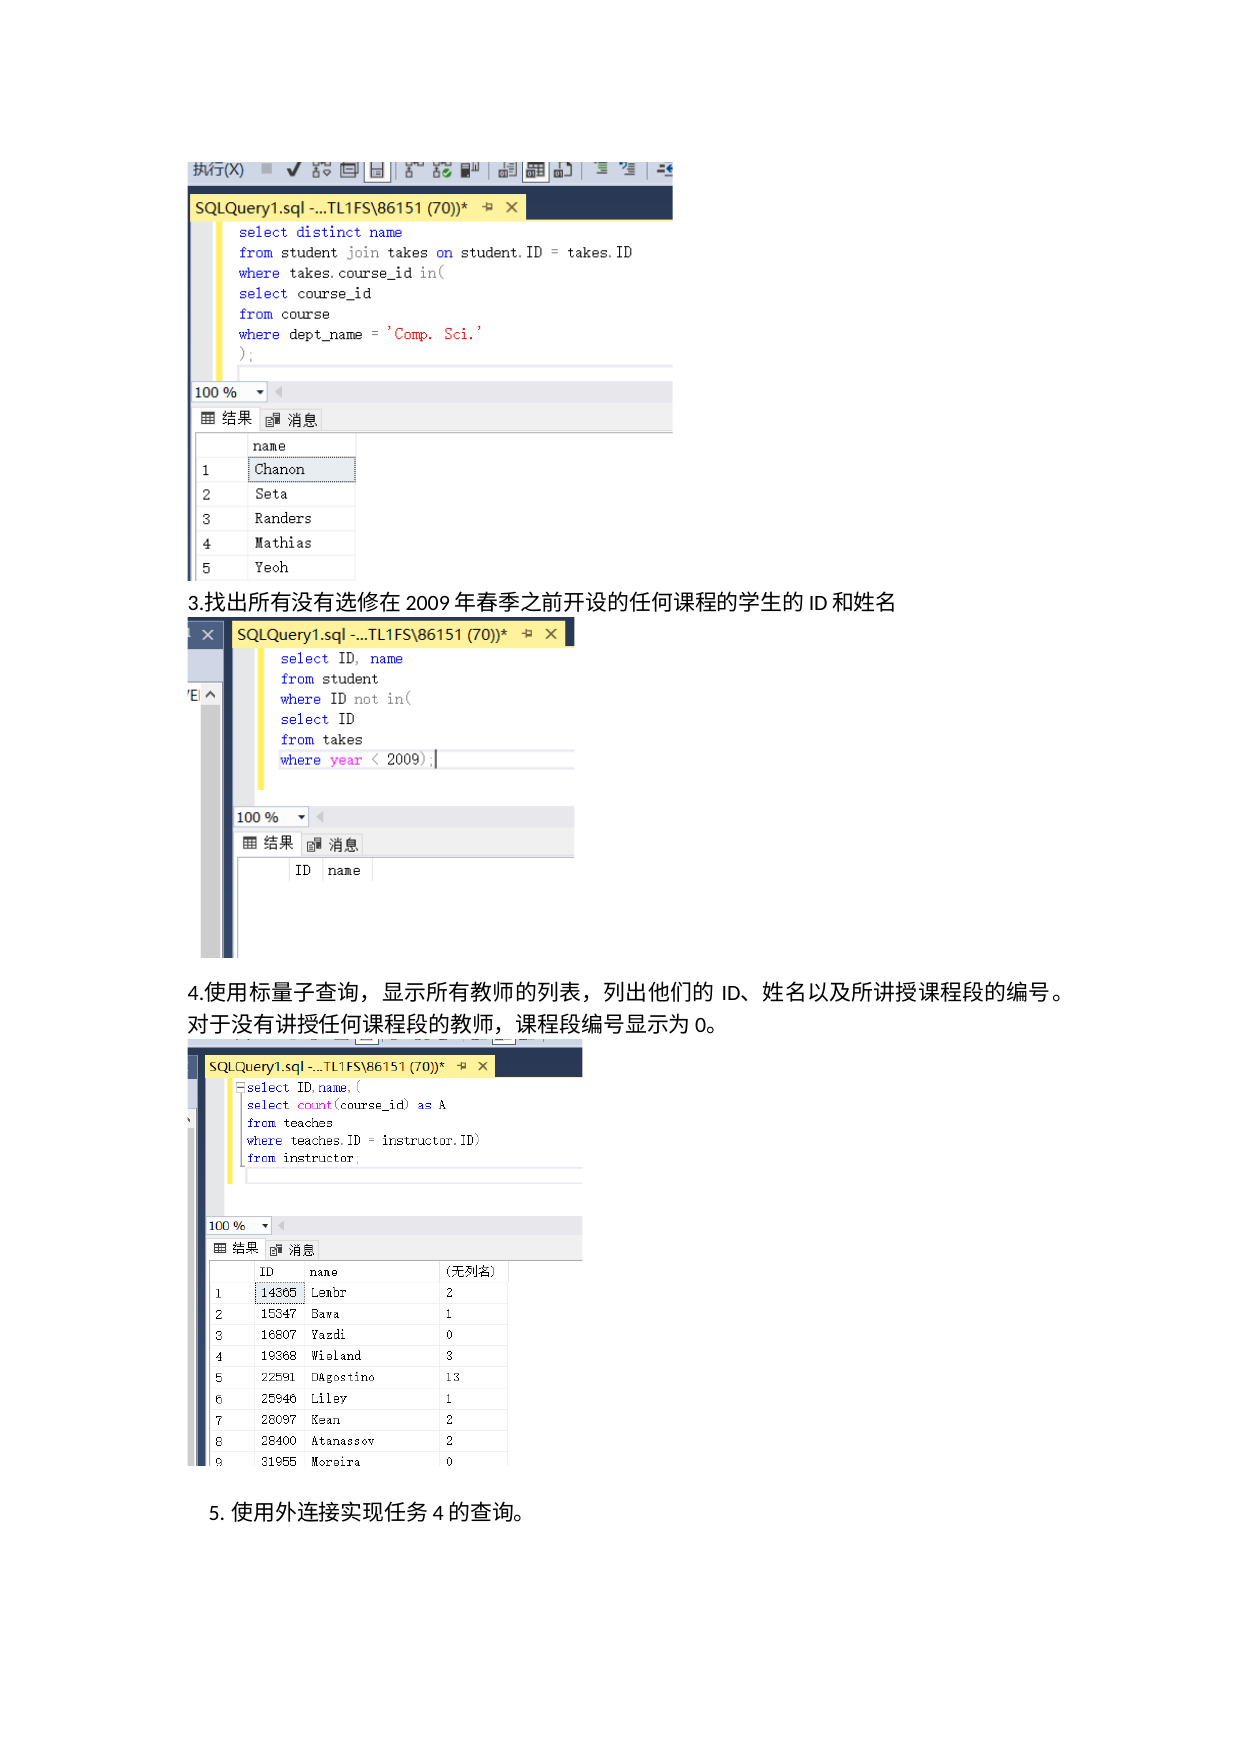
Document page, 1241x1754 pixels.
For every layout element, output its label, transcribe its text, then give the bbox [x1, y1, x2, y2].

picture [187, 617, 575, 958]
text 3.找出所有没有选修在2009年春季之前开设的任何课程的学生的ID和姓名 [187, 584, 1053, 617]
picture [187, 162, 673, 581]
list 4.使用标量子查询，显示所有教师的列表，列出他们的ID、姓名以及所讲授课程段的编号。对于没有讲授任何课程段的教师，课程段编号显示为0。 [187, 974, 1053, 1039]
picture [187, 1039, 583, 1466]
list 使用外连接实现任务4的查询。 [208, 1494, 1053, 1527]
